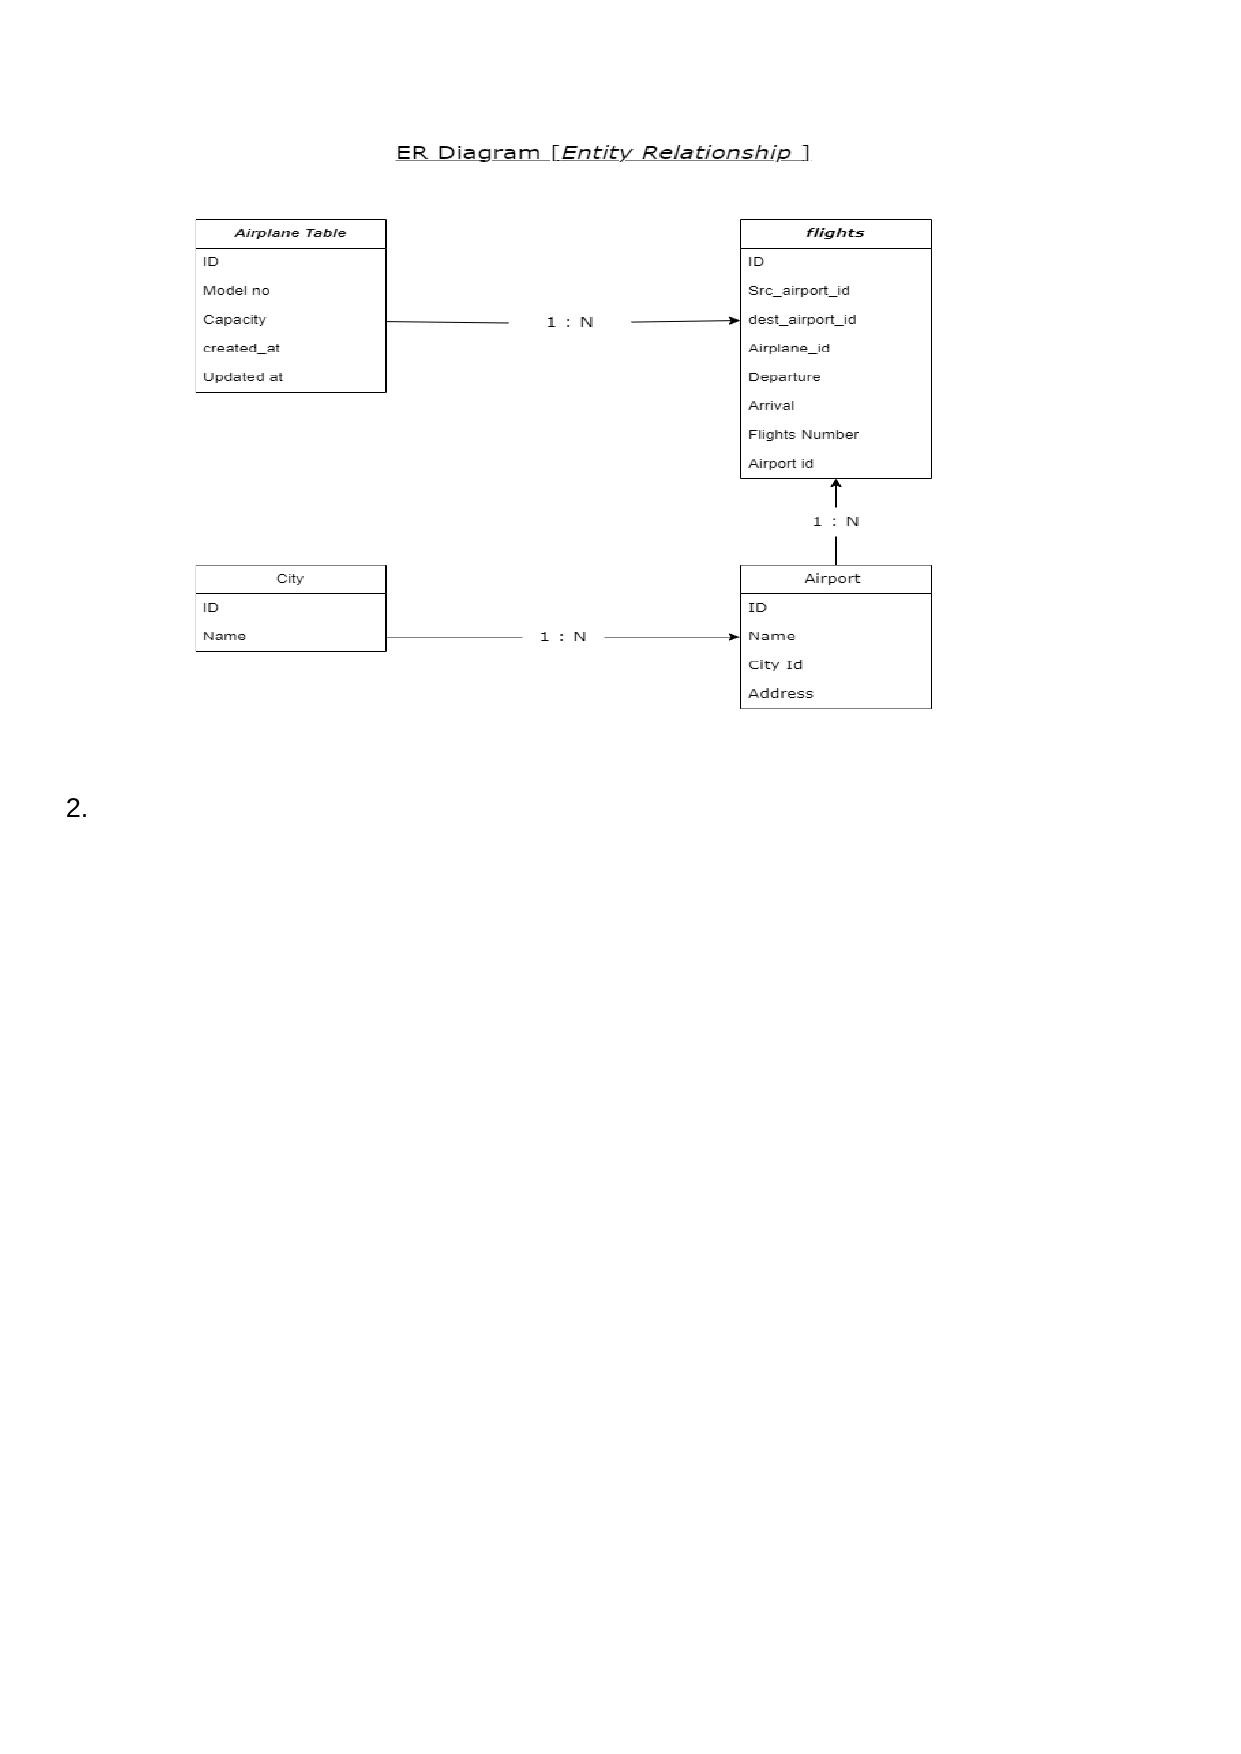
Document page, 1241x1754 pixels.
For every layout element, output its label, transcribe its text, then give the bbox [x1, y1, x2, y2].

picture [195, 113, 934, 709]
text 2. [66, 792, 1218, 823]
